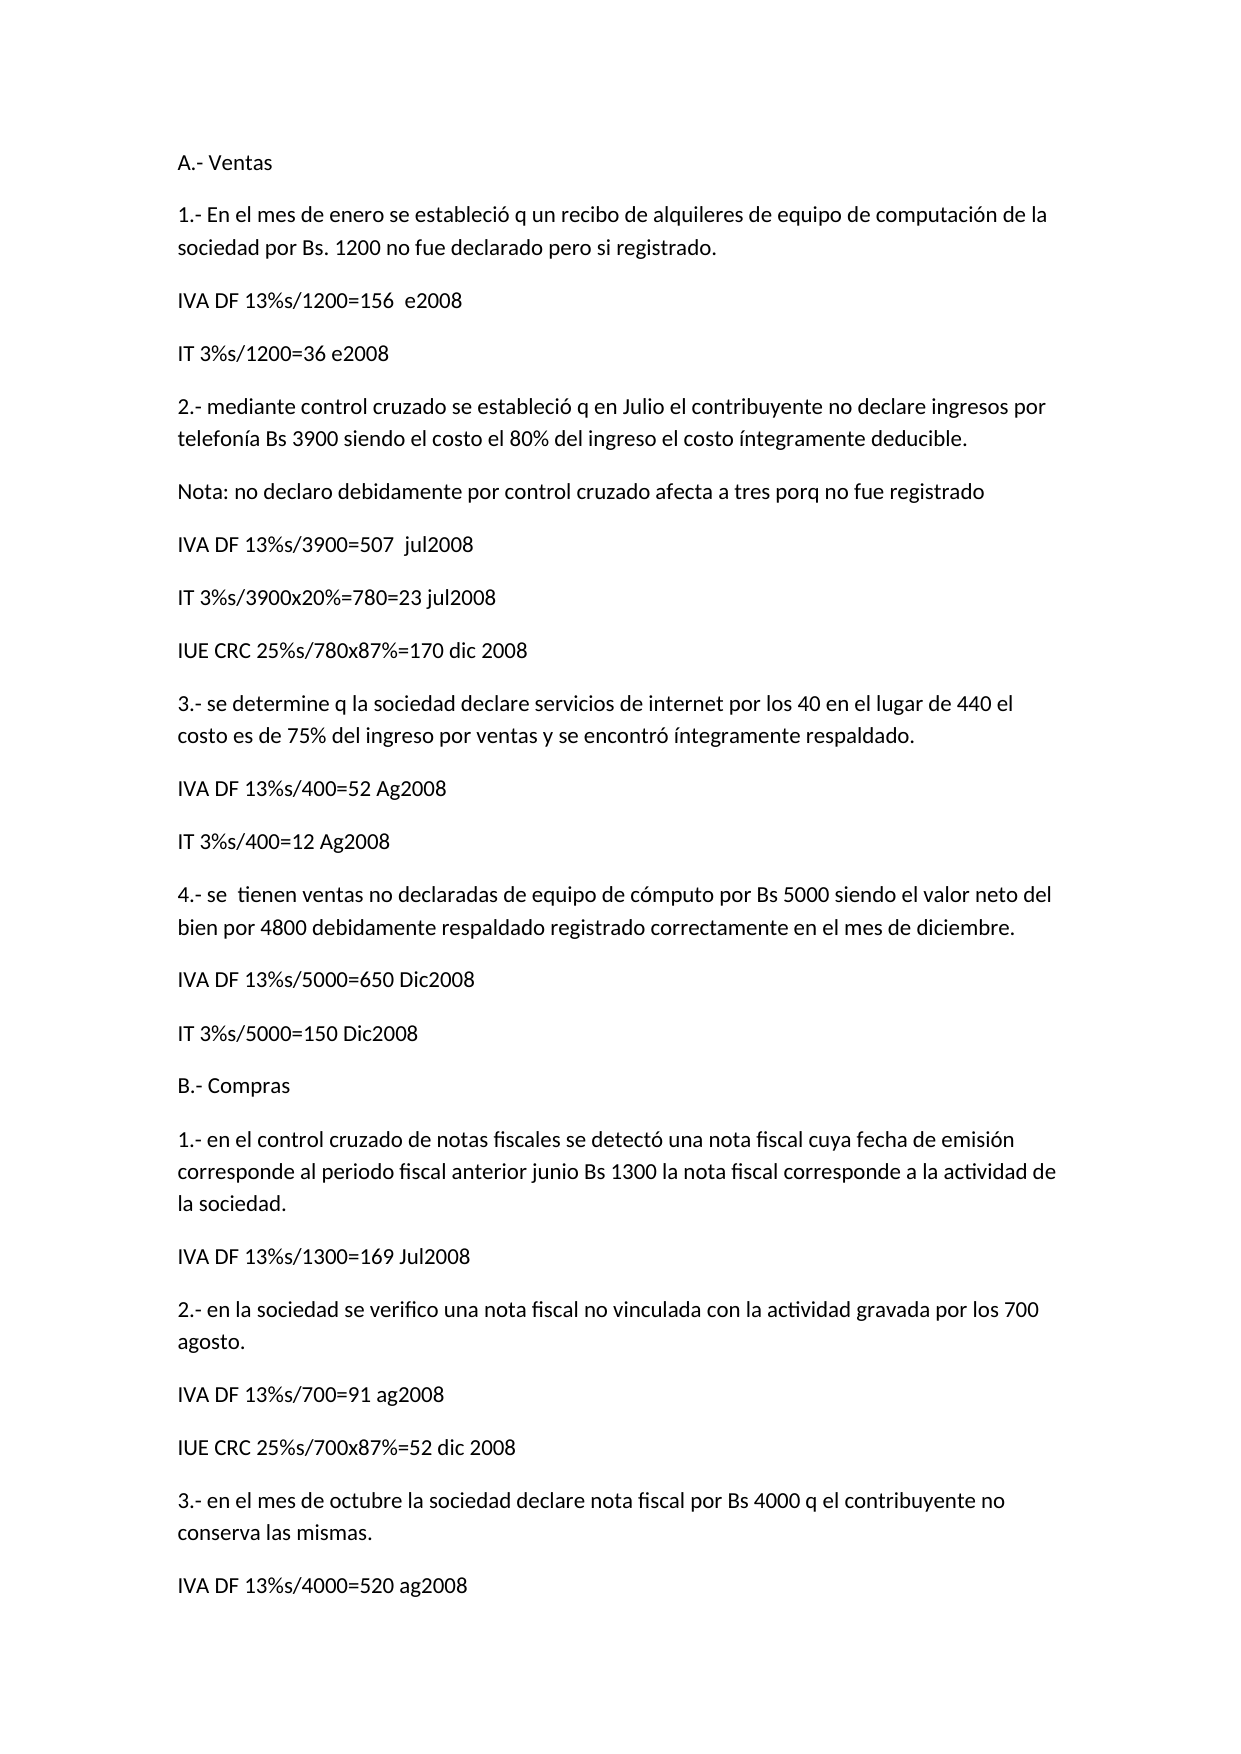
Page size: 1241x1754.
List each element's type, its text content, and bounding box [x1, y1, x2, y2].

text IT 3%s/3900x20%=780=23 jul2008 [177, 583, 1063, 611]
text IT 3%s/400=12 Ag2008 [177, 827, 1063, 855]
text Nota: no declaro debidamente por control cruzado afecta a tres porq no fue registrado [177, 477, 1063, 505]
text 2.- en la sociedad se verifico una nota fiscal no vinculada con la actividad gravada por los 700 agosto. [177, 1295, 1063, 1355]
text IUE CRC 25%s/780x87%=170 dic 2008 [177, 636, 1063, 664]
text 1.- en el control cruzado de notas fiscales se detectó una nota fiscal cuya fecha de emisión corresponde al periodo fiscal anterior junio Bs 1300 la nota fiscal corresponde a la actividad de la sociedad. [177, 1125, 1063, 1217]
text IVA DF 13%s/400=52 Ag2008 [177, 774, 1063, 802]
text A.- Ventas [177, 148, 1063, 176]
text IUE CRC 25%s/700x87%=52 dic 2008 [177, 1433, 1063, 1461]
text 3.- en el mes de octubre la sociedad declare nota fiscal por Bs 4000 q el contribuyente no conserva las mismas. [177, 1486, 1063, 1547]
text IT 3%s/1200=36 e2008 [177, 339, 1063, 367]
text IVA DF 13%s/1300=169 Jul2008 [177, 1242, 1063, 1270]
text B.- Compras [177, 1072, 1063, 1100]
text IVA DF 13%s/4000=520 ag2008 [177, 1572, 1063, 1599]
text 2.- mediante control cruzado se estableció q en Julio el contribuyente no declare ingresos por telefonía Bs 3900 siendo el costo el 80% del ingreso el costo íntegramente deducible. [177, 392, 1063, 452]
text IT 3%s/5000=150 Dic2008 [177, 1019, 1063, 1047]
text 1.- En el mes de enero se estableció q un recibo de alquileres de equipo de computación de la sociedad por Bs. 1200 no fue declarado pero si registrado. [177, 201, 1063, 261]
text IVA DF 13%s/700=91 ag2008 [177, 1380, 1063, 1408]
text 3.- se determine q la sociedad declare servicios de internet por los 40 en el lugar de 440 el costo es de 75% del ingreso por ventas y se encontró íntegramente respaldado. [177, 689, 1063, 749]
text IVA DF 13%s/1200=156 e2008 [177, 286, 1063, 314]
text IVA DF 13%s/3900=507 jul2008 [177, 530, 1063, 558]
text IVA DF 13%s/5000=650 Dic2008 [177, 966, 1063, 994]
text 4.- se tienen ventas no declaradas de equipo de cómputo por Bs 5000 siendo el valor neto del bien por 4800 debidamente respaldado registrado correctamente en el mes de diciembre. [177, 880, 1063, 941]
